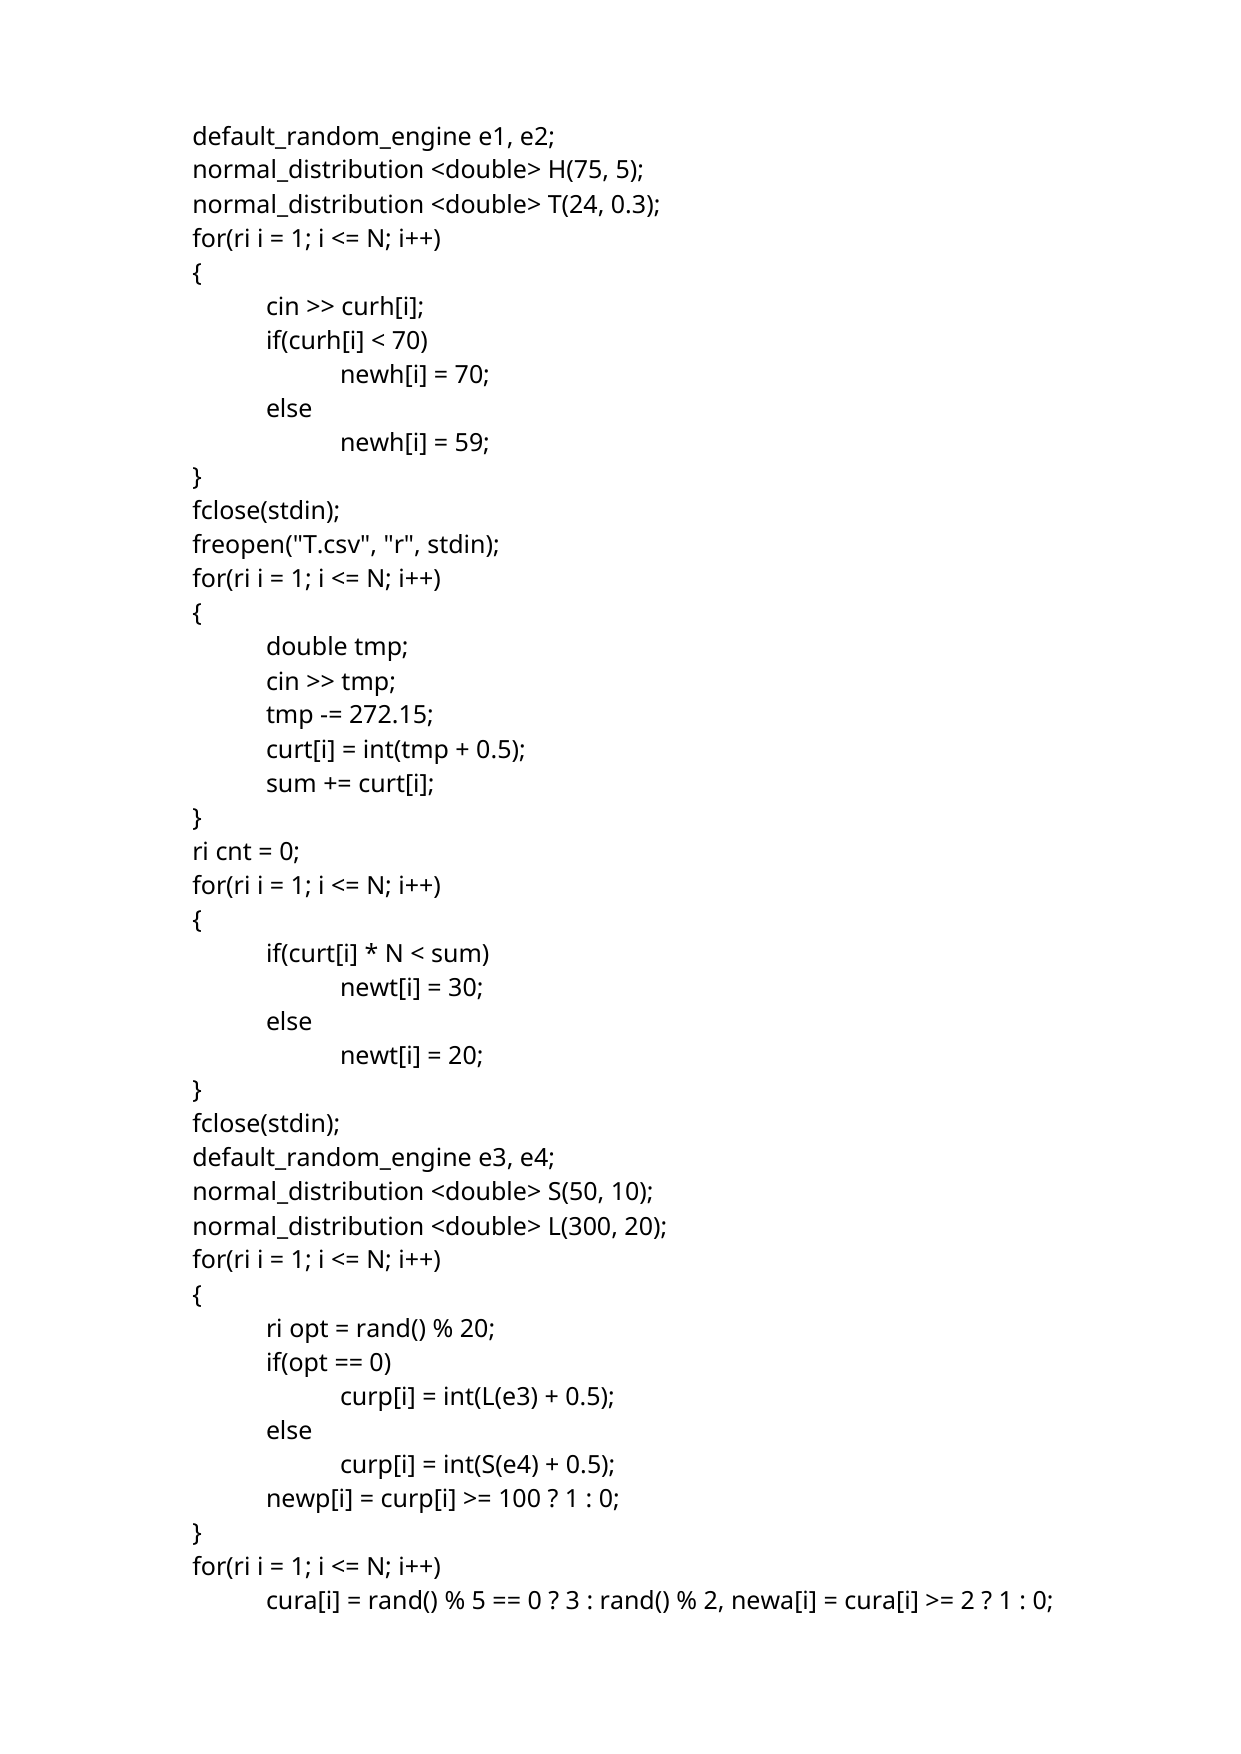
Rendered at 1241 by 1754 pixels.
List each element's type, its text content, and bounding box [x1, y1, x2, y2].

text if(curt[i] * N < sum) [118, 936, 1122, 970]
text { [118, 1276, 1122, 1310]
text else [118, 391, 1122, 425]
text tmp -= 272.15; [118, 697, 1122, 731]
text } [118, 1515, 1122, 1549]
text normal_distribution <double> L(300, 20); [118, 1208, 1122, 1242]
text normal_distribution <double> S(50, 10); [118, 1174, 1122, 1208]
text for(ri i = 1; i <= N; i++) [118, 1242, 1122, 1276]
text } [118, 459, 1122, 493]
text cura[i] = rand() % 5 == 0 ? 3 : rand() % 2, newa[i] = cura[i] >= 2 ? 1 : 0; [118, 1583, 1122, 1617]
text for(ri i = 1; i <= N; i++) [118, 561, 1122, 595]
text else [118, 1004, 1122, 1038]
text } [118, 1072, 1122, 1106]
text { [118, 595, 1122, 629]
text newp[i] = curp[i] >= 100 ? 1 : 0; [118, 1481, 1122, 1515]
text sum += curt[i]; [118, 765, 1122, 799]
text if(opt == 0) [118, 1344, 1122, 1378]
text default_random_engine e1, e2; [118, 118, 1122, 152]
text { [118, 902, 1122, 936]
text for(ri i = 1; i <= N; i++) [118, 1549, 1122, 1583]
text newt[i] = 30; [118, 970, 1122, 1004]
text for(ri i = 1; i <= N; i++) [118, 867, 1122, 902]
text newh[i] = 59; [118, 425, 1122, 459]
text { [118, 254, 1122, 288]
text curp[i] = int(L(e3) + 0.5); [118, 1378, 1122, 1412]
text curt[i] = int(tmp + 0.5); [118, 731, 1122, 765]
text } [118, 799, 1122, 833]
text normal_distribution <double> H(75, 5); [118, 152, 1122, 186]
text ri opt = rand() % 20; [118, 1310, 1122, 1344]
text double tmp; [118, 629, 1122, 663]
text fclose(stdin); [118, 1106, 1122, 1140]
text normal_distribution <double> T(24, 0.3); [118, 186, 1122, 220]
text if(curh[i] < 70) [118, 322, 1122, 357]
text curp[i] = int(S(e4) + 0.5); [118, 1447, 1122, 1481]
text newh[i] = 70; [118, 357, 1122, 391]
text cin >> curh[i]; [118, 288, 1122, 322]
text else [118, 1412, 1122, 1447]
text fclose(stdin); [118, 493, 1122, 527]
text cin >> tmp; [118, 663, 1122, 697]
text ri cnt = 0; [118, 833, 1122, 867]
text for(ri i = 1; i <= N; i++) [118, 220, 1122, 254]
text default_random_engine e3, e4; [118, 1140, 1122, 1174]
text freopen("T.csv", "r", stdin); [118, 527, 1122, 561]
text newt[i] = 20; [118, 1038, 1122, 1072]
